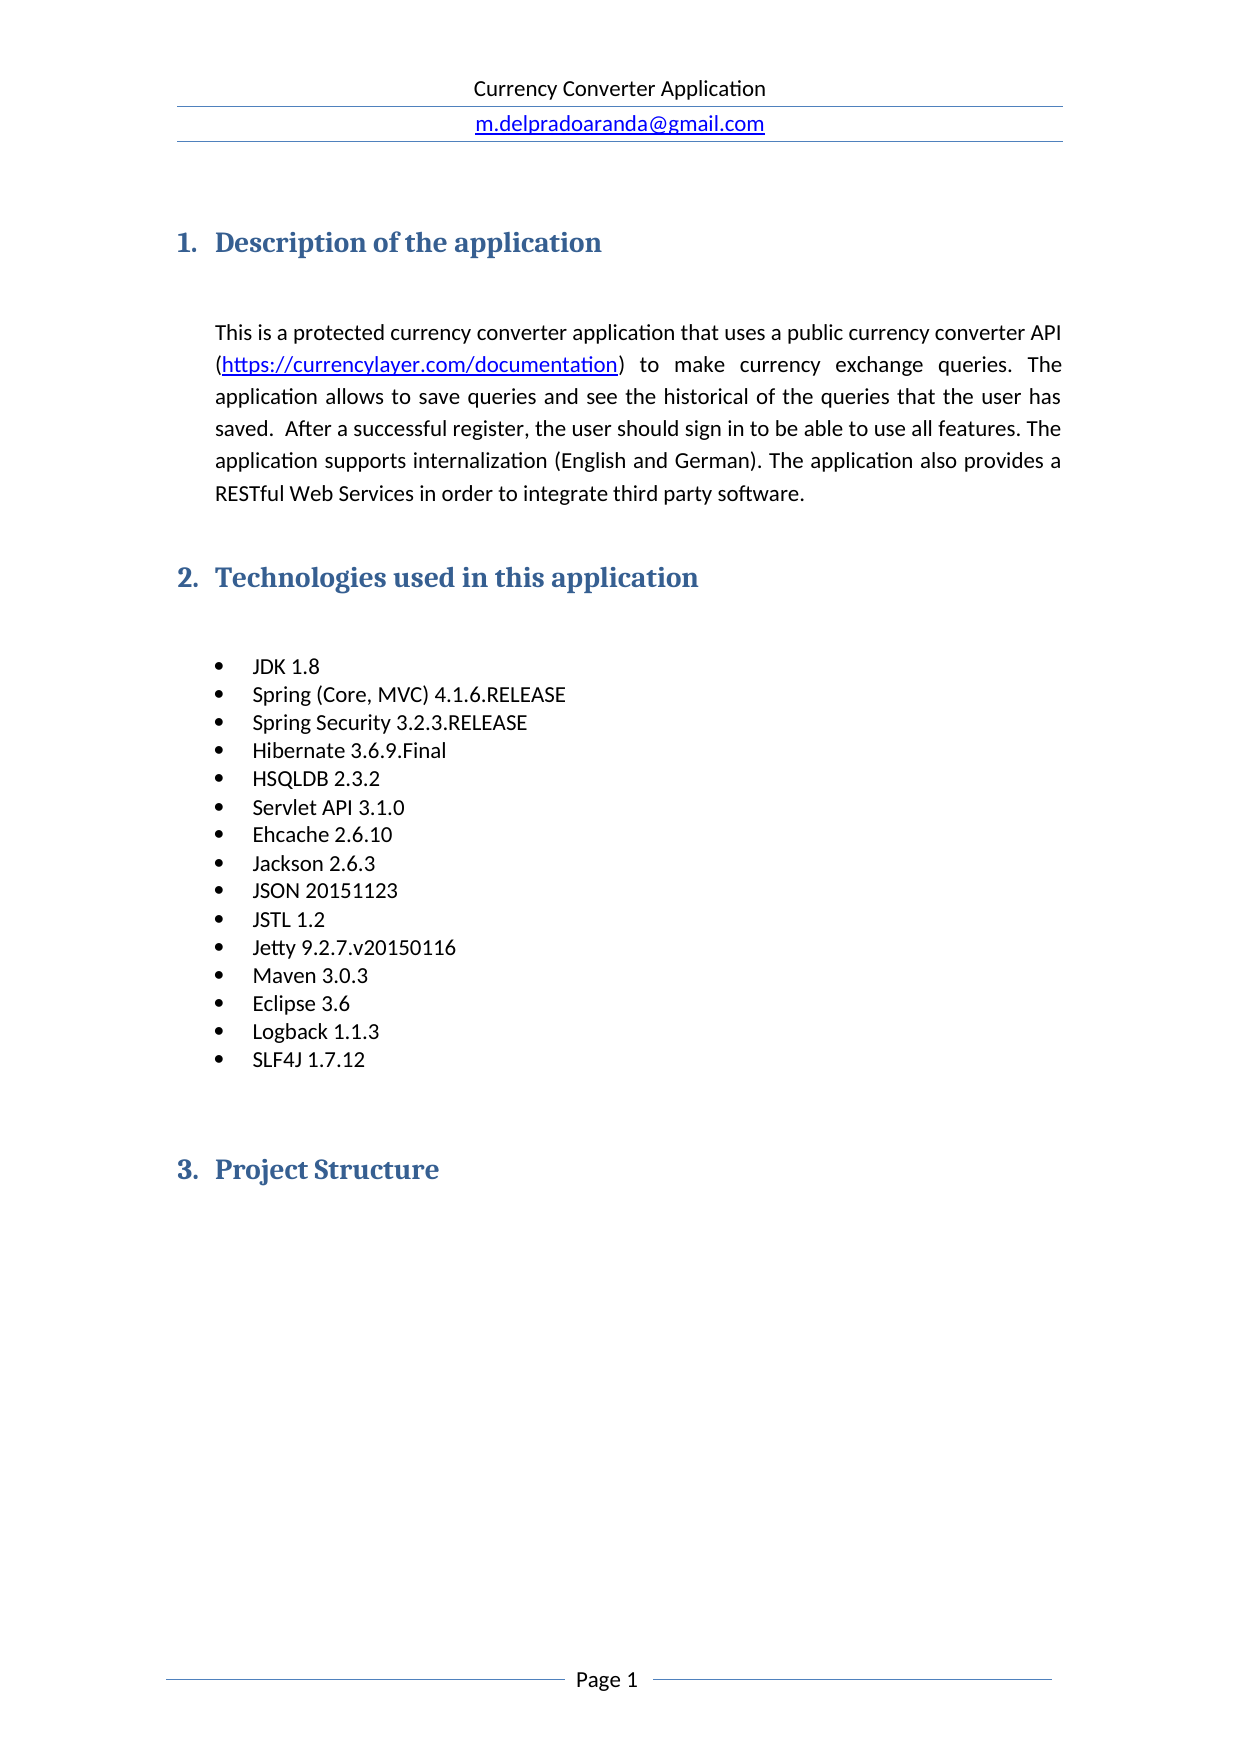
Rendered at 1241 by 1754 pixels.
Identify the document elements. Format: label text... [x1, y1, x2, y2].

list SLF4J 1.7.12 [215, 1045, 1063, 1073]
subtitle Technologies used in this application [177, 561, 1063, 594]
list JSON 20151123 [215, 877, 1063, 905]
list This is a protected currency converter application that uses a public currency converter API (https://currencylayer.com/documentation) to make currency exchange queries. The application allows to save queries and see the historical of the queries that the user has saved. After a successful register, the user should sign in to be able to use all features. The application supports internalization (English and German). The application also provides a RESTful Web Services in order to integrate third party software. [215, 318, 1063, 507]
subtitle Project Structure [177, 1153, 1063, 1187]
list Ehcache 2.6.10 [215, 821, 1063, 849]
subtitle Description of the application [177, 226, 1063, 260]
list Jetty 9.2.7.v20150116 [215, 933, 1063, 961]
list JDK 1.8 [215, 652, 1063, 681]
list Maven 3.0.3 [215, 961, 1063, 989]
list Spring (Core, MVC) 4.1.6.RELEASE [215, 681, 1063, 708]
list JSTL 1.2 [215, 905, 1063, 933]
list Logback 1.1.3 [215, 1017, 1063, 1045]
list Servlet API 3.1.0 [215, 793, 1063, 821]
list Hibernate 3.6.9.Final [215, 737, 1063, 764]
list Jackson 2.6.3 [215, 849, 1063, 877]
list Eclipse 3.6 [215, 989, 1063, 1017]
list Spring Security 3.2.3.RELEASE [215, 708, 1063, 737]
list HSQLDB 2.3.2 [215, 764, 1063, 793]
